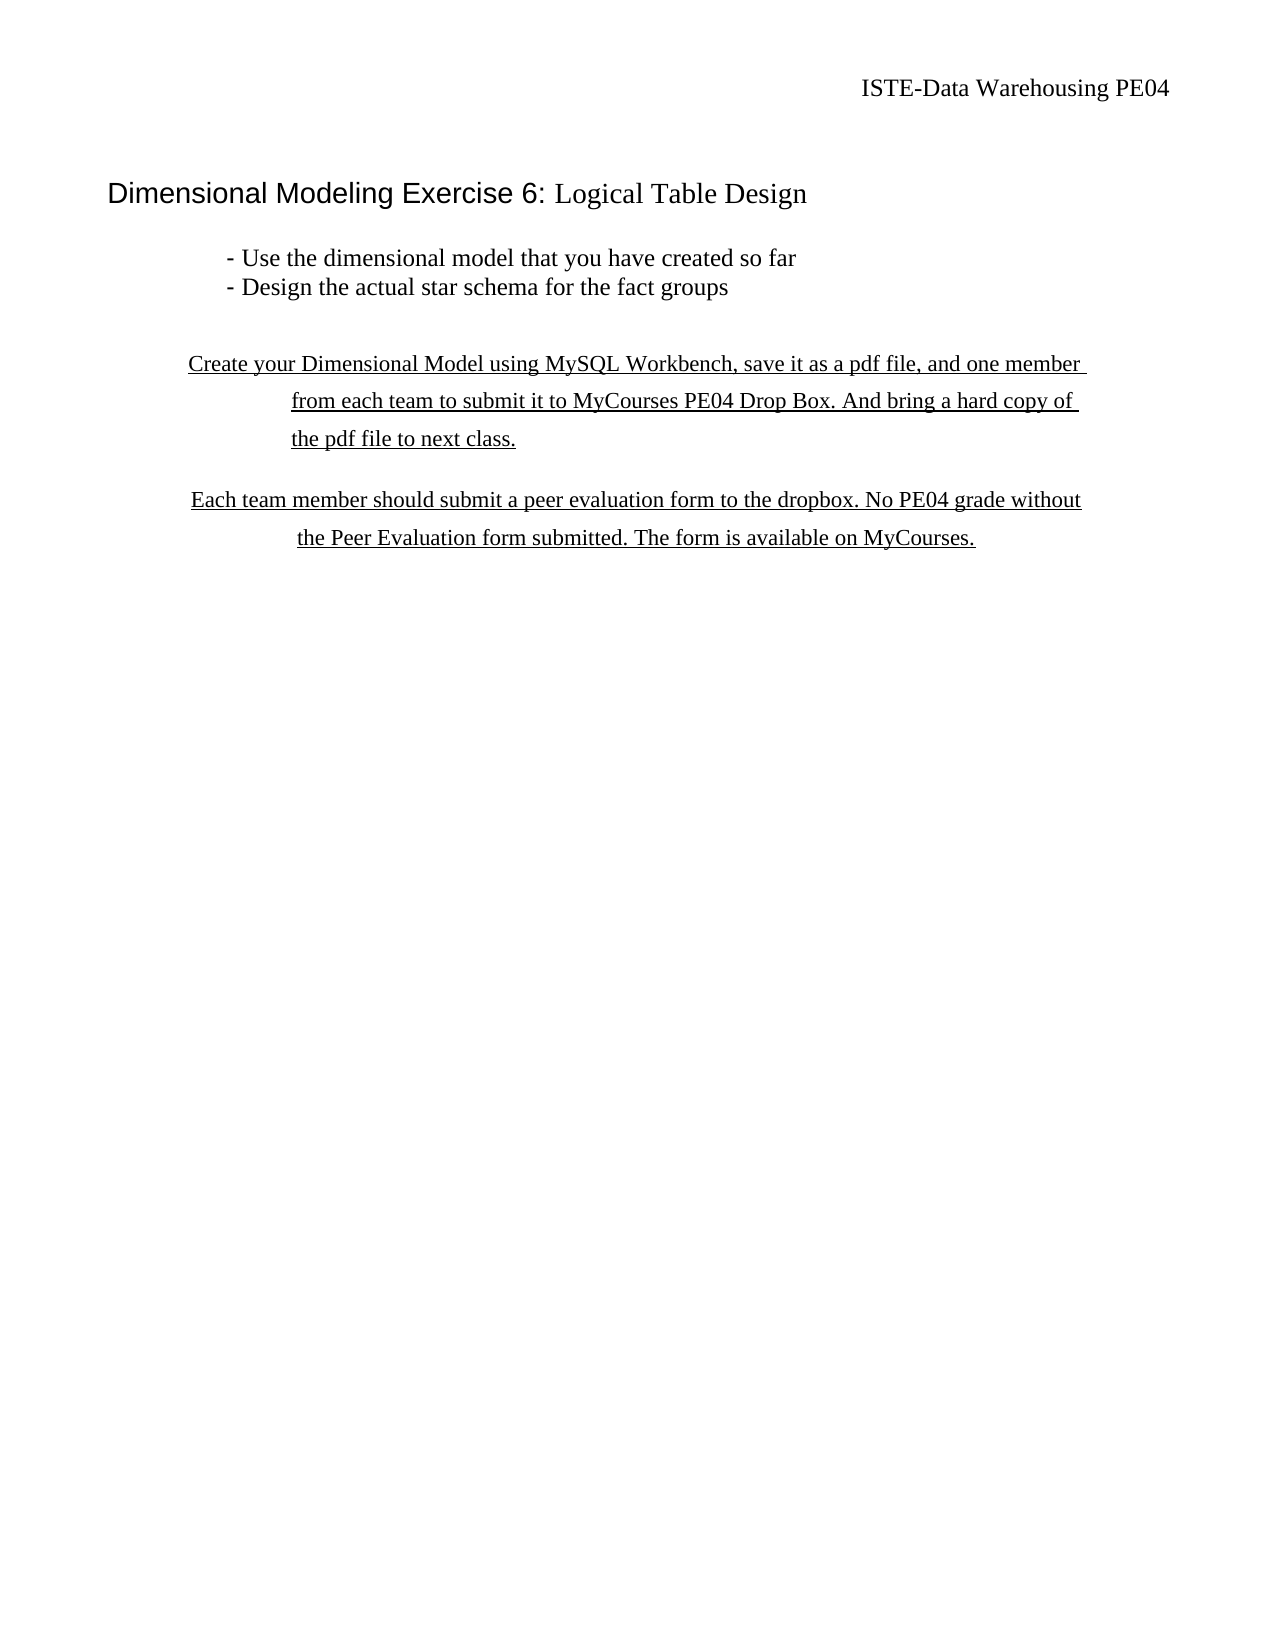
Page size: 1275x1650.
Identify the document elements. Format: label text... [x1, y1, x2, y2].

text Create your Dimensional Model using MySQL Workbench, save it as a pdf file, and one member from each team to submit it to MyCourses PE04 Drop Box. And bring a hard copy of the pdf file to next class. [188, 350, 1087, 373]
text Create your Dimensional Model using MySQL Workbench, save it as a pdf file, and one member from each team to submit it to MyCourses PE04 Drop Box. And bring a hard copy of the pdf file to next class. [188, 374, 1087, 451]
text ISTE-Data Warehousing PE04 [107, 73, 1169, 102]
text - Use the dimensional model that you have created so far [226, 243, 1210, 272]
text Dimensional Modeling Exercise 6: Logical Table Design [107, 177, 1210, 210]
text Each team member should submit a peer evaluation form to the dropbox. No PE04 grade without the Peer Evaluation form submitted. The form is available on MyCourses. [188, 486, 1084, 550]
text - Design the actual star schema for the fact groups [226, 272, 1210, 301]
